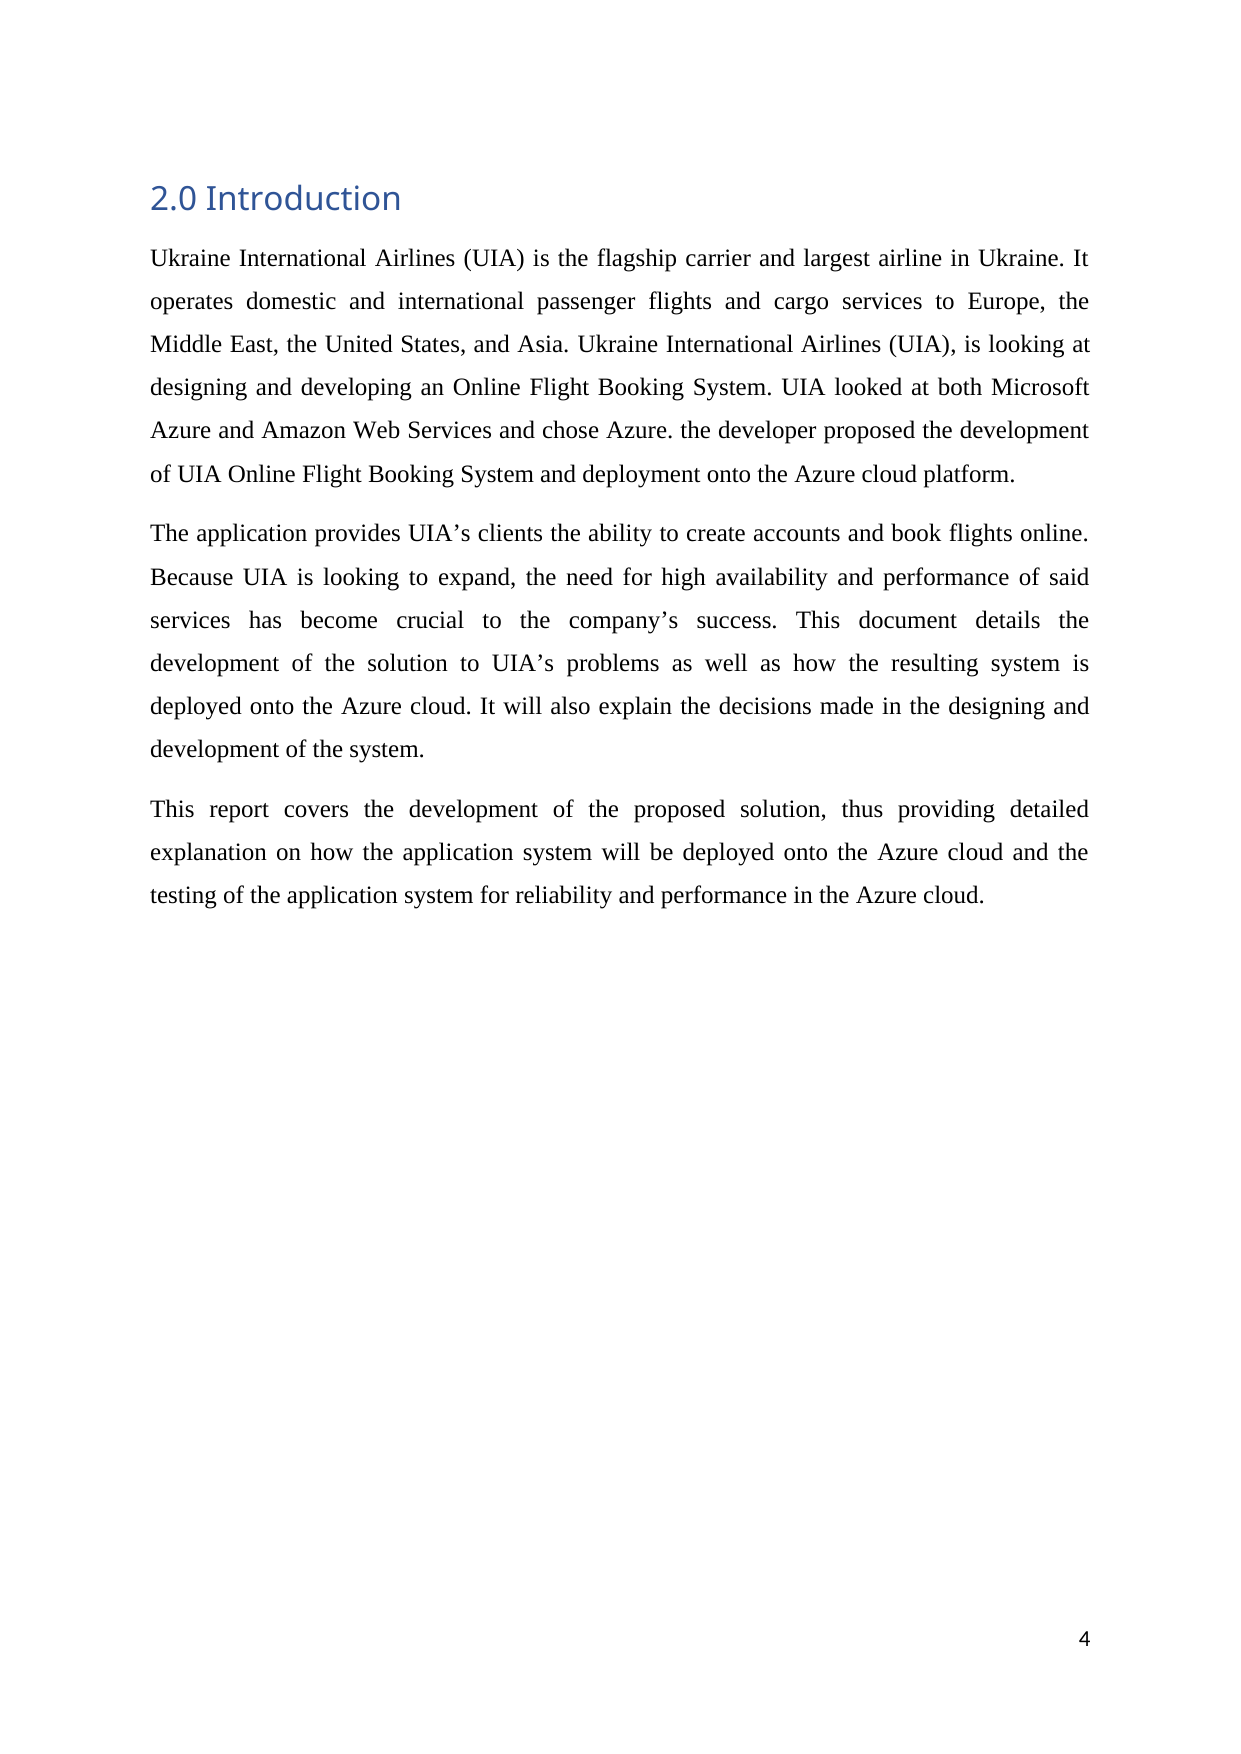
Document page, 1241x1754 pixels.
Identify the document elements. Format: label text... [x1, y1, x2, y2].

text Ukraine International Airlines (UIA) is the flagship carrier and largest airline in Ukraine. It operates domestic and international passenger flights and cargo services to Europe, the Middle East, the United States, and Asia. Ukraine International Airlines (UIA), is looking at designing and developing an Online Flight Booking System. UIA looked at both Microsoft Azure and Amazon Web Services and chose Azure. the developer proposed the development of UIA Online Flight Booking System and deployment onto the Azure cloud platform. [150, 243, 1090, 487]
text This report covers the development of the proposed solution, thus providing detailed explanation on how the application system will be deployed onto the Azure cloud and the testing of the application system for reliability and performance in the Azure cloud. [150, 794, 1090, 909]
text The application provides UIA’s clients the ability to create accounts and book flights online. Because UIA is looking to expand, the need for high availability and performance of said services has become crucial to the company’s success. This document details the development of the solution to UIA’s problems as well as how the resulting system is deployed onto the Azure cloud. It will also explain the decisions made in the designing and development of the system. [150, 518, 1090, 763]
subtitle 2.0 Introduction [150, 175, 1090, 220]
